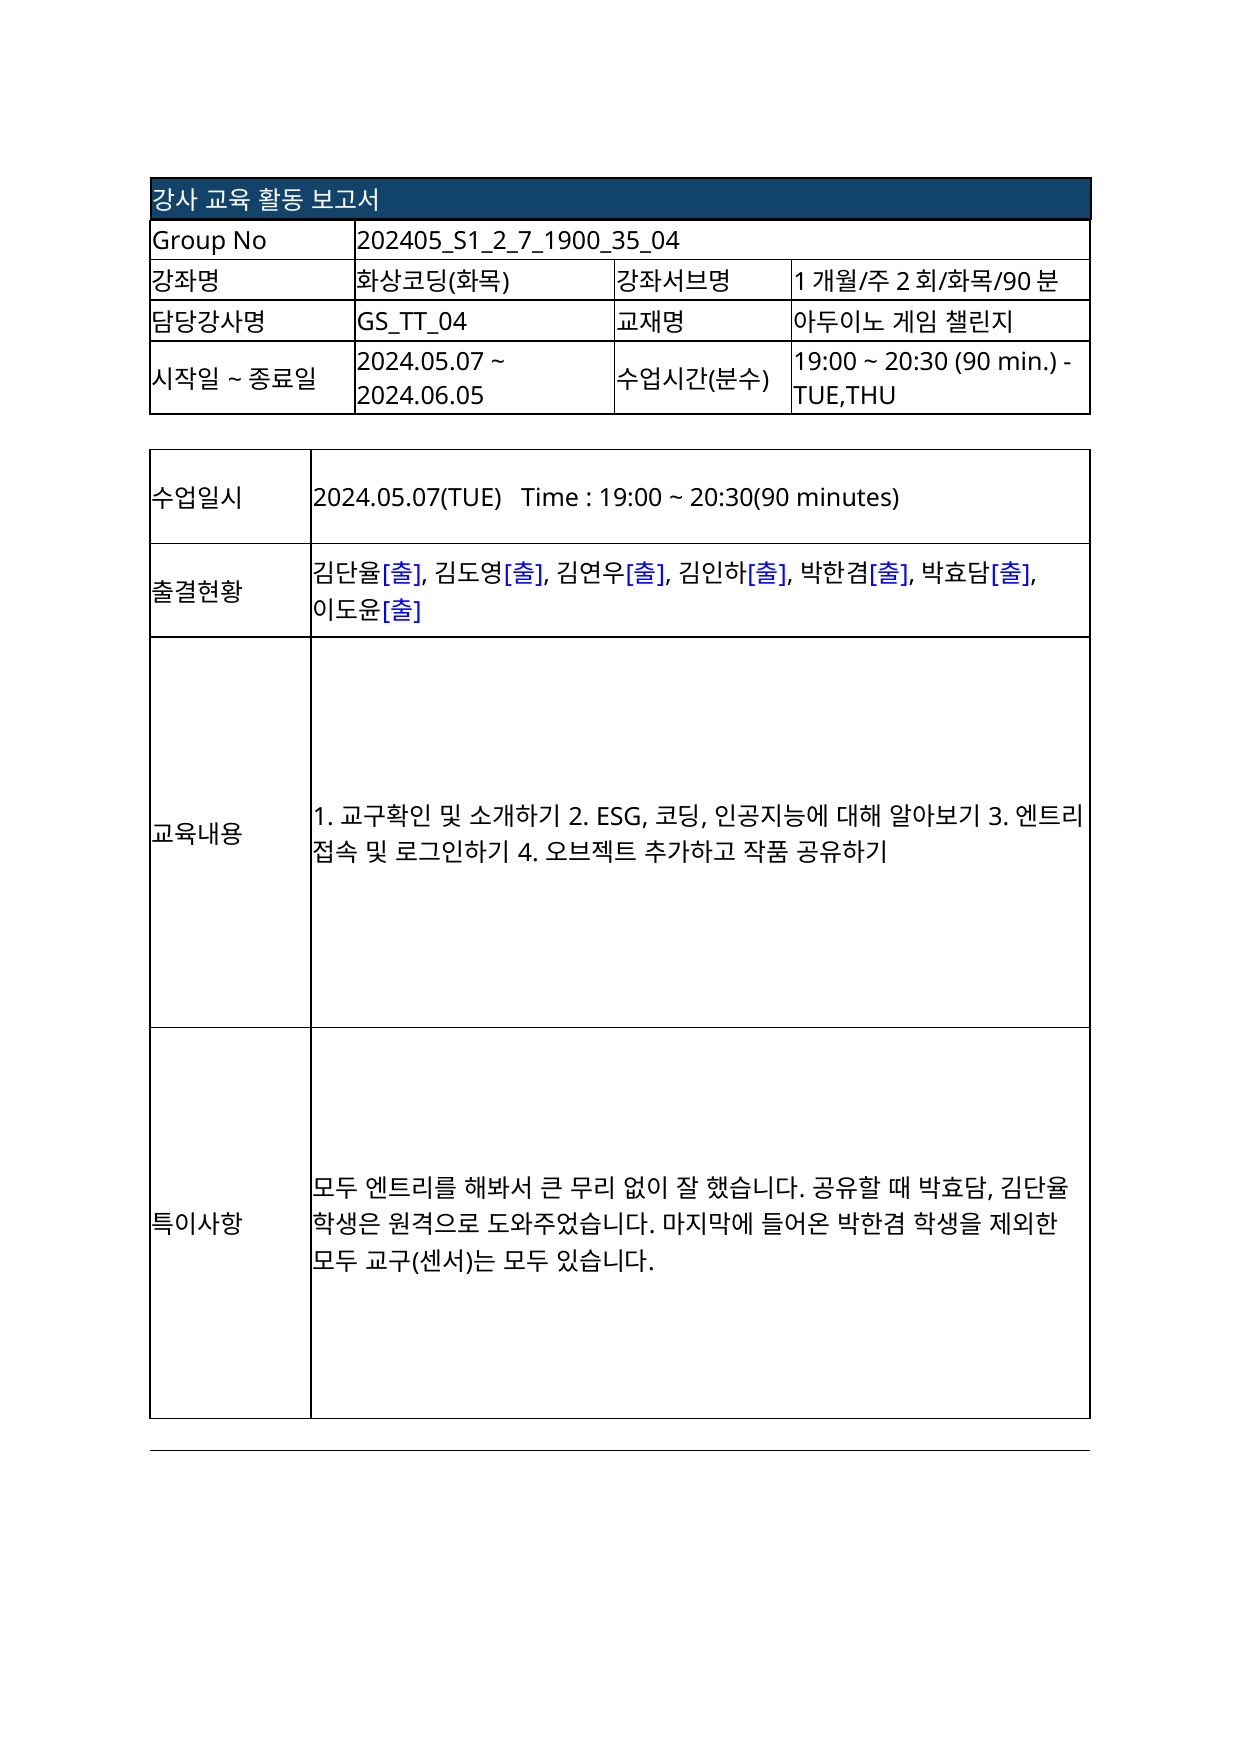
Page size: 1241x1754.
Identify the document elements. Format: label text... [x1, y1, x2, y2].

table_cell 시작일 ~ 종료일 [151, 342, 354, 413]
table_cell 교재명 [615, 301, 791, 340]
table_header 202405_S1_2_7_1900_35_04 [356, 221, 1089, 258]
table_cell 2024.05.07 ~ 2024.06.05 [356, 342, 614, 413]
table_cell GS_TT_04 [356, 301, 614, 340]
table_cell 특이사항 [151, 1028, 310, 1417]
table_header Group No [151, 221, 354, 258]
table_cell 담당강사명 [151, 301, 354, 340]
table_cell 19:00 ~ 20:30 (90 min.) - TUE,THU [792, 342, 1089, 413]
table_header 강사 교육 활동 보고서 [152, 179, 1090, 218]
table_cell 강좌명 [151, 260, 354, 299]
table_cell 1. 교구확인 및 소개하기 2. ESG, 코딩, 인공지능에 대해 알아보기 3. 엔트리 접속 및 로그인하기 4. 오브젝트 추가하고 작품 공유하기 [312, 638, 1089, 1027]
table_cell 모두 엔트리를 해봐서 큰 무리 없이 잘 했습니다. 공유할 때 박효담, 김단율 학생은 원격으로 도와주었습니다. 마지막에 들어온 박한겸 학생을 제외한 모두 교구(센서)는 모두 있습니다. [312, 1028, 1089, 1417]
table_header 2024.05.07(TUE) Time : 19:00 ~ 20:30(90 minutes) [312, 450, 1089, 542]
table_cell 출결현황 [151, 544, 310, 636]
table_cell 교육내용 [151, 638, 310, 1027]
table_cell 수업시간(분수) [615, 342, 791, 413]
table_cell 1개월/주2회/화목/90분 [792, 260, 1089, 299]
table_cell 강좌서브명 [615, 260, 791, 299]
table_cell 김단율[출], 김도영[출], 김연우[출], 김인하[출], 박한겸[출], 박효담[출], 이도윤[출] [312, 544, 1089, 636]
table_cell 아두이노 게임 챌린지 [792, 301, 1089, 340]
table_cell 화상코딩(화목) [356, 260, 614, 299]
table_header 수업일시 [151, 450, 310, 542]
